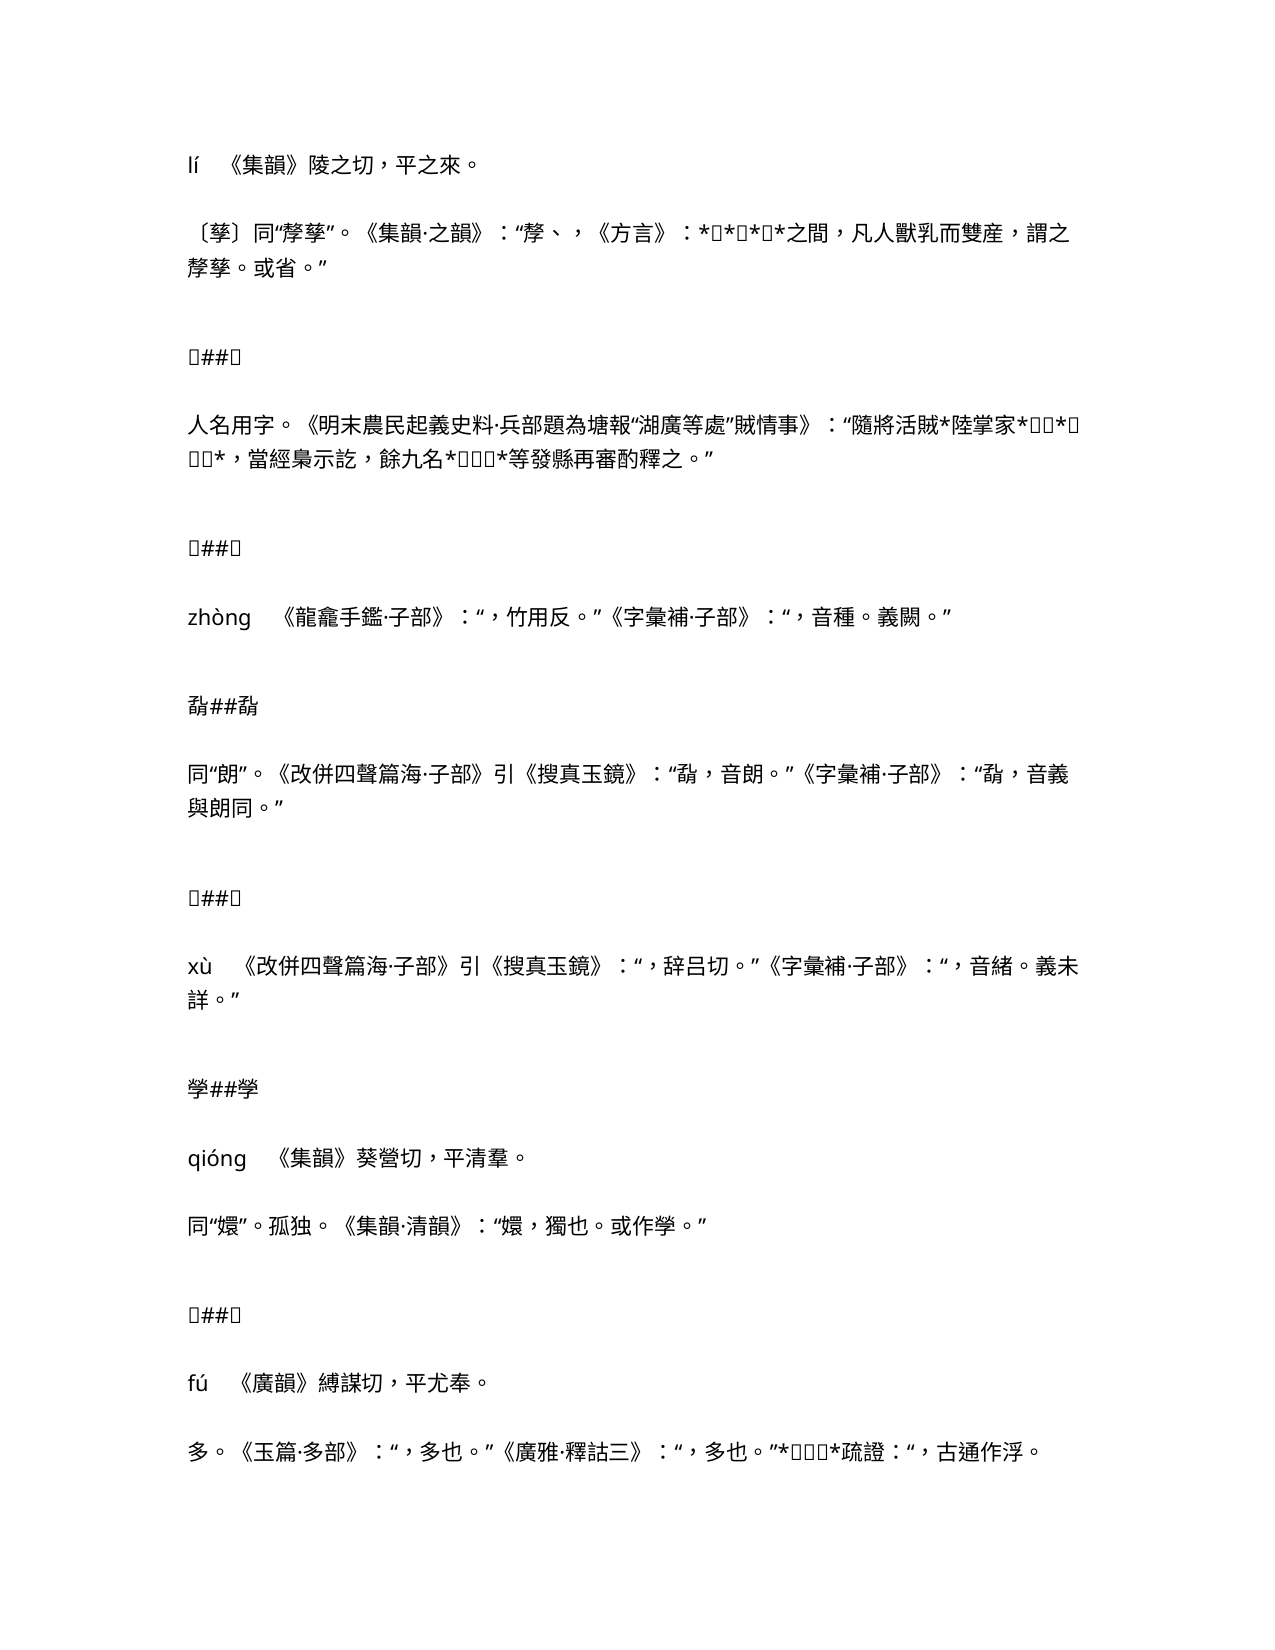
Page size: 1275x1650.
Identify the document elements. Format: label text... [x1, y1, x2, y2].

text 𡦀##𡦀 同“朗”。《改併四聲篇海·子部》引《搜真玉鏡》：“𡦀，音朗。”《字彙補·子部》：“𡦀，音義與朗同。” [187, 691, 1087, 857]
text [187, 150, 1087, 316]
text 𡦁##𡦁 xù 《改併四聲篇海·子部》引《搜真玉鏡》：“𡦁，辞吕切。”《字彙補·子部》：“𡦁，音緒。義未詳。” [187, 882, 1087, 1049]
text 𡥿##𡥿 zhòng 《龍龕手鑑·子部》：“𡥿，竹用反。”《字彙補·子部》：“𡥿，音種。義闕。” [187, 533, 1087, 666]
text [187, 1300, 1087, 1466]
text 𡦃##𡦃 qióng 《集韻》葵營切，平清羣。 同“嬛”。孤独。《集韻·清韻》：“嬛，獨也。或作𡦃。” [187, 1074, 1087, 1275]
text 𡥾##𡥾 人名用字。《明末農民起義史料·兵部題為塘報“湖廣等處”賊情事》：“隨將活賊*陸掌家*并取*一盞燈*，當經梟示訖，餘九名*小喜𡥾*等發縣再審酌釋之。” [187, 342, 1087, 508]
